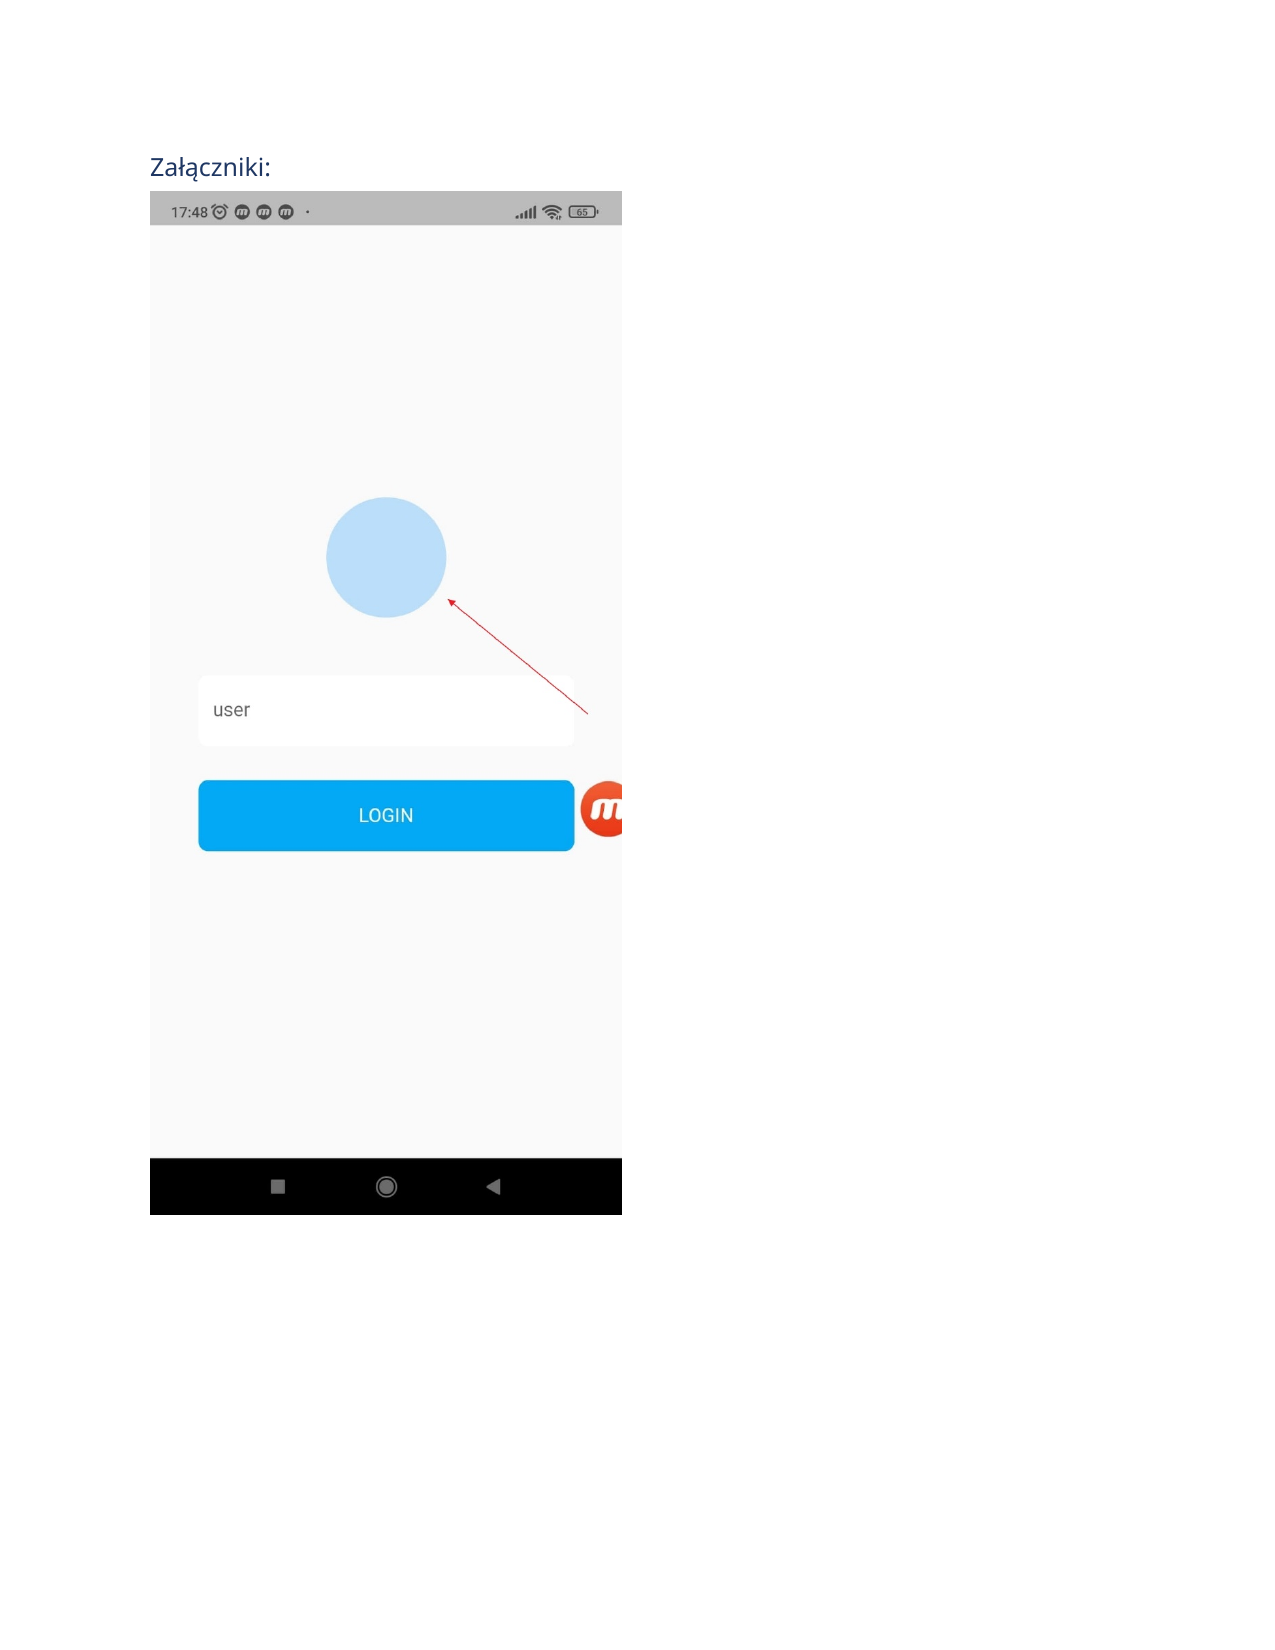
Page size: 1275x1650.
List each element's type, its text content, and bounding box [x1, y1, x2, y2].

subtitle Załączniki: [150, 150, 1125, 184]
picture [150, 191, 622, 1215]
